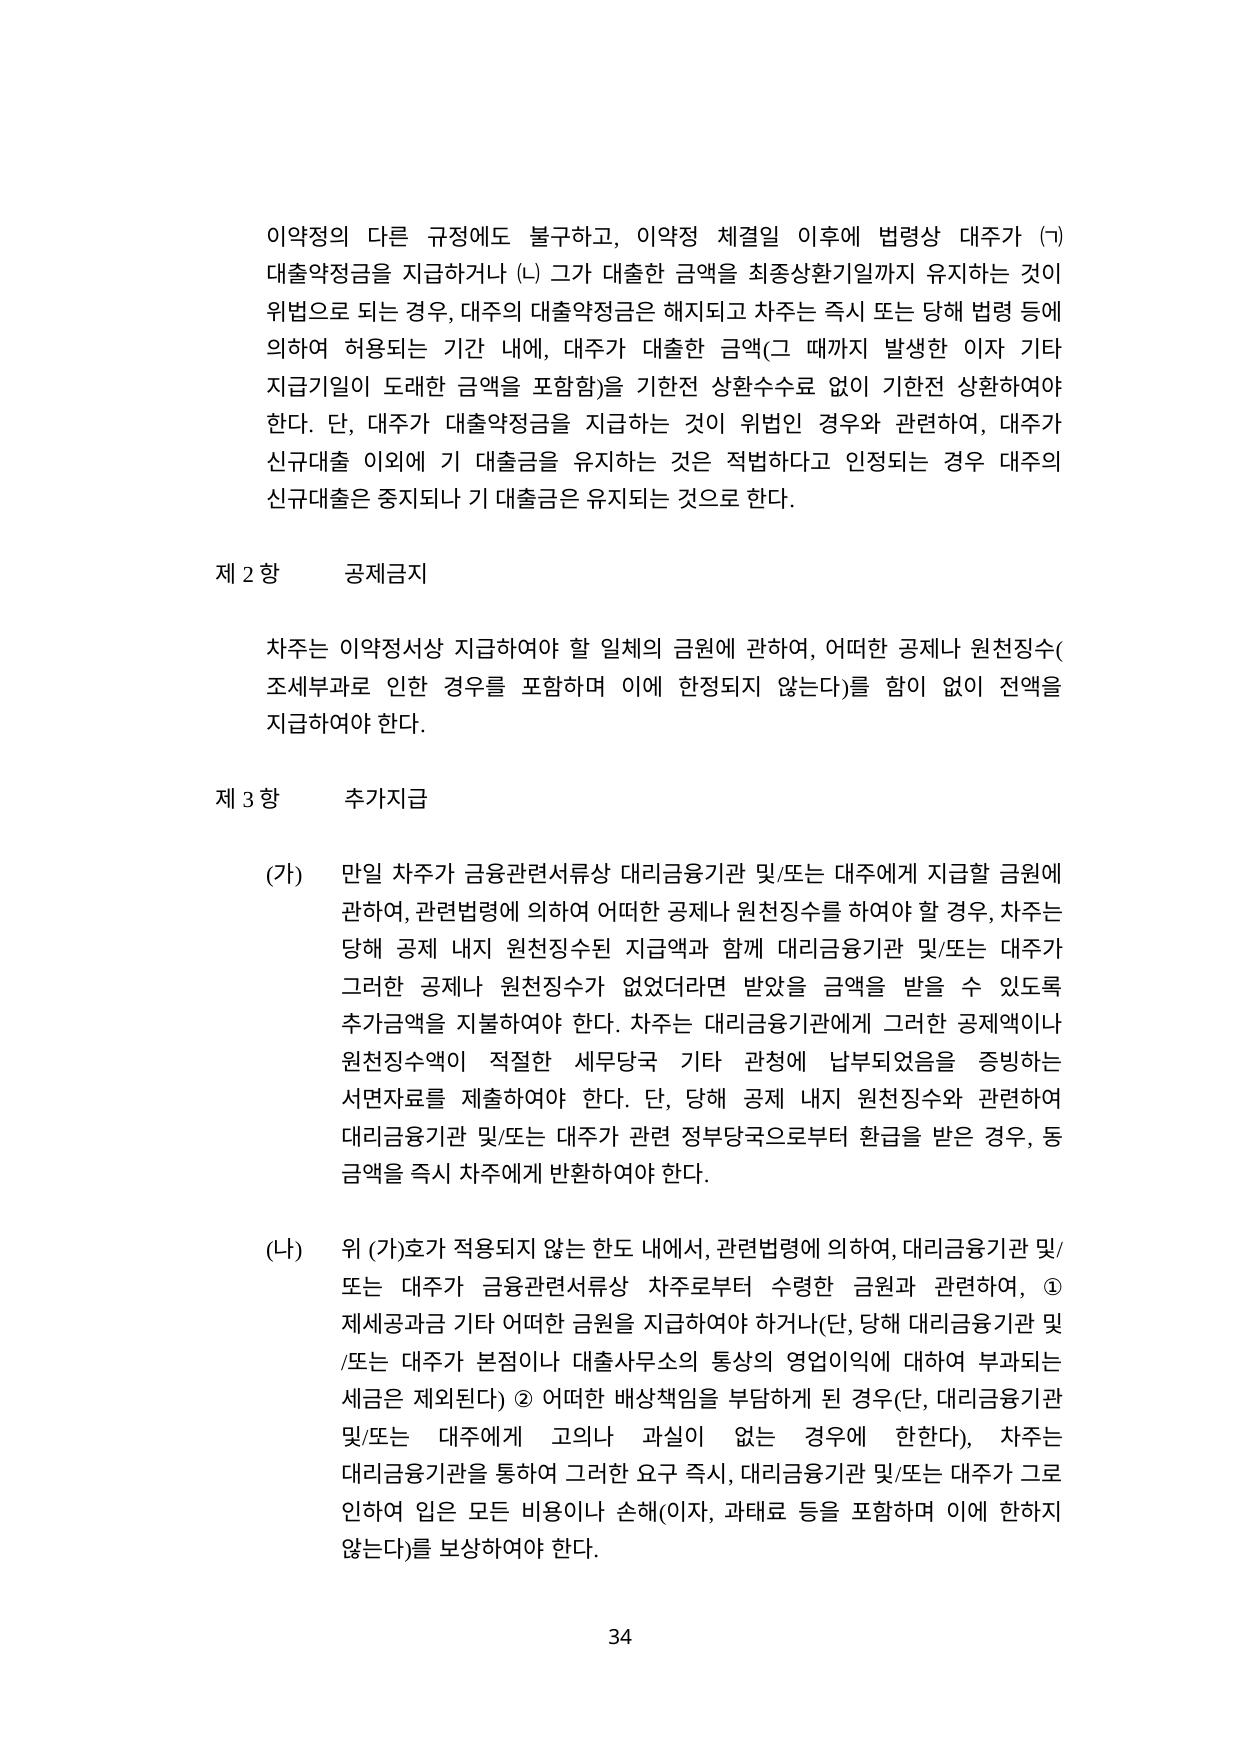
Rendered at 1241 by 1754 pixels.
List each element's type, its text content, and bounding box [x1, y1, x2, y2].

text 차주는 이약정서상 지급하여야 할 일체의 금원에 관하여, 어떠한 공제나 원천징수(조세부과로 인한 경우를 포함하며 이에 한정되지 않는다)를 함이 없이 전액을 지급하여야 한다. [266, 629, 1063, 742]
list 만일 차주가 금융관련서류상 대리금융기관 및/또는 대주에게 지급할 금원에 관하여, 관련법령에 의하여 어떠한 공제나 원천징수를 하여야 할 경우, 차주는 당해 공제 내지 원천징수된 지급액과 함께 대리금융기관 및/또는 대주가 그러한 공제나 원천징수가 없었더라면 받았을 금액을 받을 수 있도록 추가금액을 지불하여야 한다. 차주는 대리금융기관에게 그러한 공제액이나 원천징수액이 적절한 세무당국 기타 관청에 납부되었음을 증빙하는 서면자료를 제출하여야 한다. 단, 당해 공제 내지 원천징수와 관련하여 대리금융기관 및/또는 대주가 관련 정부당국으로부터 환급을 받은 경우, 동 금액을 즉시 차주에게 반환하여야 한다. [266, 854, 1063, 1192]
subtitle 제 2 항 공제금지 [215, 554, 1063, 592]
list 위 (가)호가 적용되지 않는 한도 내에서, 관련법령에 의하여, 대리금융기관 및/또는 대주가 금융관련서류상 차주로부터 수령한 금원과 관련하여, ① 제세공과금 기타 어떠한 금원을 지급하여야 하거나(단, 당해 대리금융기관 및/또는 대주가 본점이나 대출사무소의 통상의 영업이익에 대하여 부과되는 세금은 제외된다) ② 어떠한 배상책임을 부담하게 된 경우(단, 대리금융기관 및/또는 대주에게 고의나 과실이 없는 경우에 한한다), 차주는 대리금융기관을 통하여 그러한 요구 즉시, 대리금융기관 및/또는 대주가 그로 인하여 입은 모든 비용이나 손해(이자, 과태료 등을 포함하며 이에 한하지 않는다)를 보상하여야 한다. [266, 1229, 1063, 1567]
subtitle 제 3 항 추가지급 [215, 779, 1063, 817]
text 이약정의 다른 규정에도 불구하고, 이약정 체결일 이후에 법령상 대주가 ㈀ 대출약정금을 지급하거나 ㈁ 그가 대출한 금액을 최종상환기일까지 유지하는 것이 위법으로 되는 경우, 대주의 대출약정금은 해지되고 차주는 즉시 또는 당해 법령 등에 의하여 허용되는 기간 내에, 대주가 대출한 금액(그 때까지 발생한 이자 기타 지급기일이 도래한 금액을 포함함)을 기한전 상환수수료 없이 기한전 상환하여야 한다. 단, 대주가 대출약정금을 지급하는 것이 위법인 경우와 관련하여, 대주가 신규대출 이외에 기 대출금을 유지하는 것은 적법하다고 인정되는 경우 대주의 신규대출은 중지되나 기 대출금은 유지되는 것으로 한다. [266, 217, 1063, 517]
